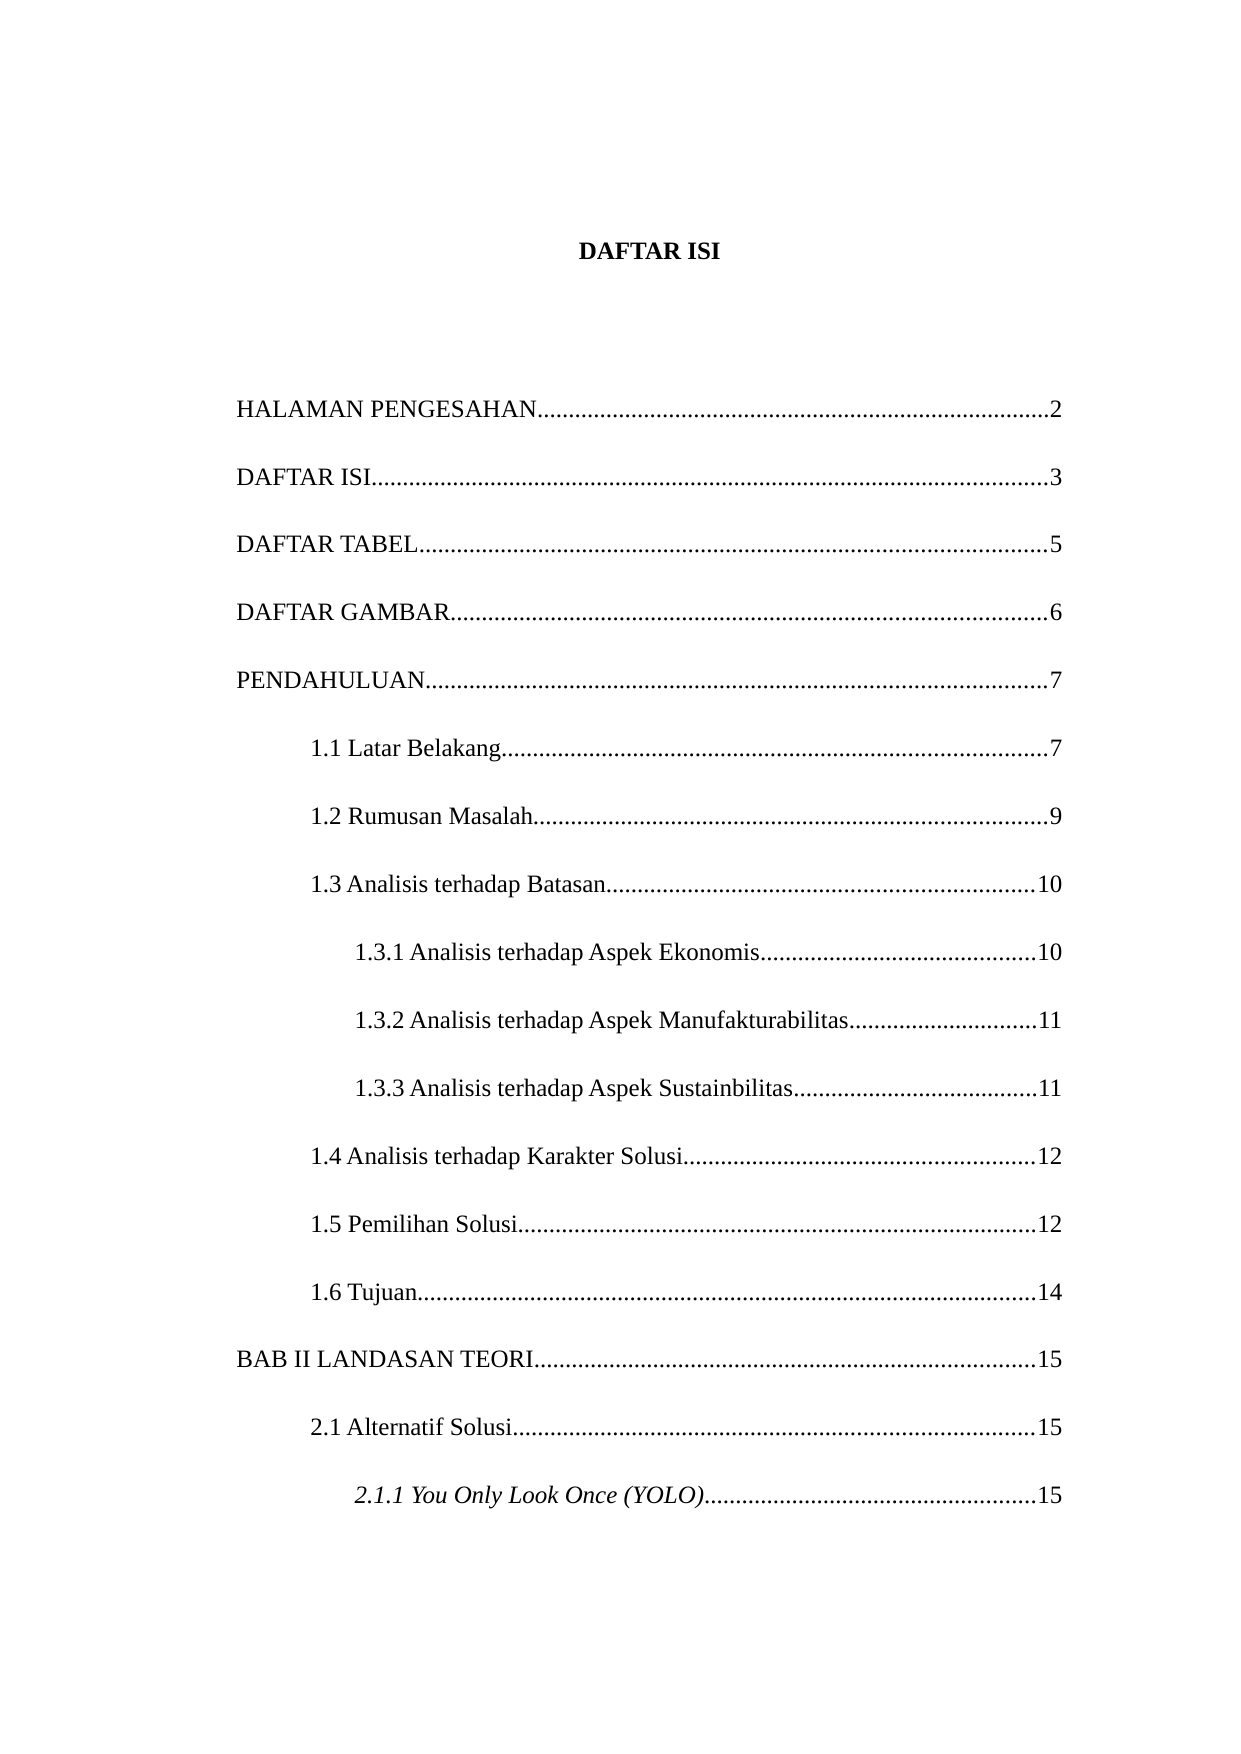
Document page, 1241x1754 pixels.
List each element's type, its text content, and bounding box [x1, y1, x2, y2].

subtitle DAFTAR ISI [236, 236, 1063, 265]
